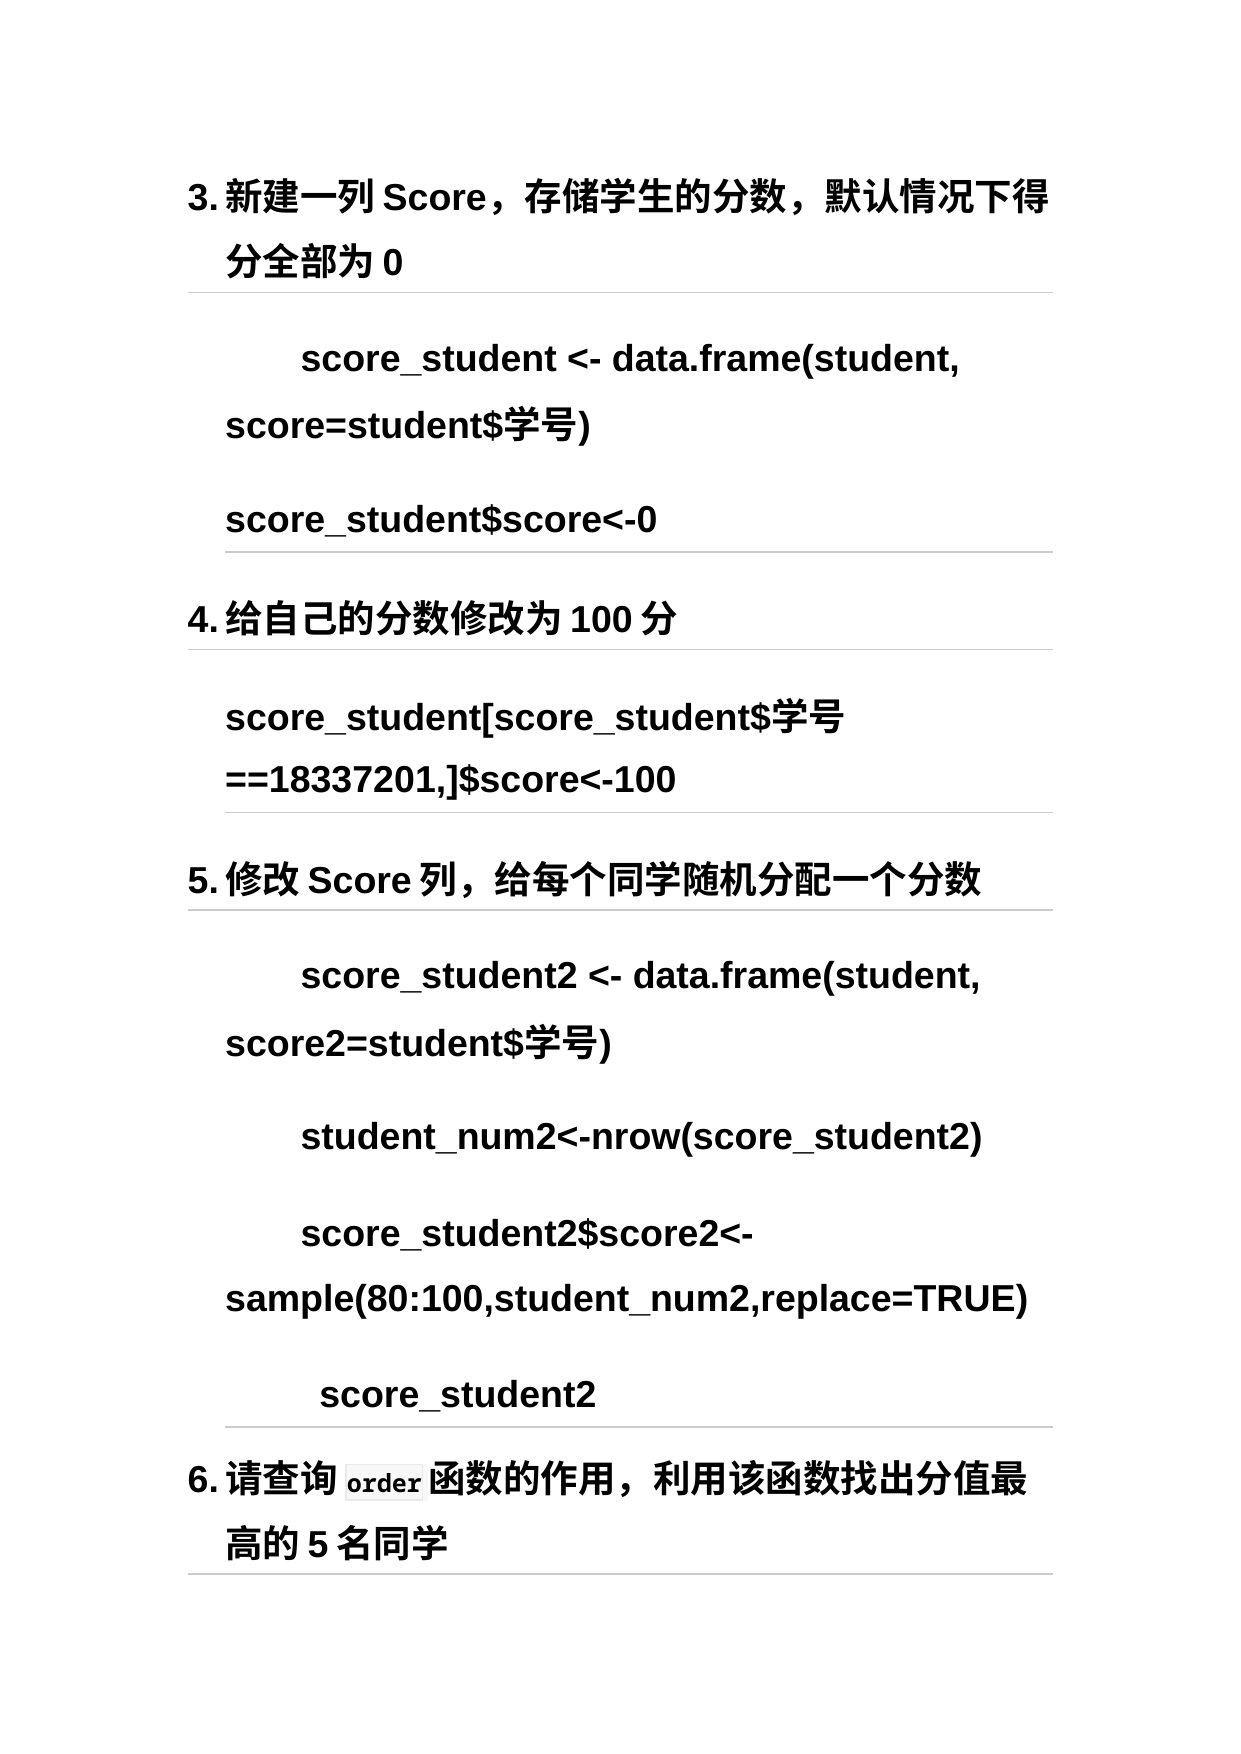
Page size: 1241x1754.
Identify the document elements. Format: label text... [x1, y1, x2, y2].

list 请查询order函数的作用，利用该函数找出分值最高的5名同学 [187, 1443, 1053, 1575]
list score_student2 [225, 1361, 1053, 1426]
list score_student <- data.frame(student, score=student$学号) [225, 325, 1053, 455]
list 给自己的分数修改为100分 [187, 584, 1053, 650]
list 新建一列Score，存储学生的分数，默认情况下得分全部为0 [187, 162, 1053, 293]
list 修改Score列，给每个同学随机分配一个分数 [187, 844, 1053, 911]
list score_student2$score2<-sample(80:100,student_num2,replace=TRUE) [225, 1200, 1053, 1330]
list score_student2 <- data.frame(student, score2=student$学号) [225, 942, 1053, 1072]
list student_num2<-nrow(score_student2) [225, 1103, 1053, 1168]
list score_student$score<-0 [225, 486, 1053, 551]
list score_student[score_student$学号==18337201,]$score<-100 [225, 682, 1053, 812]
